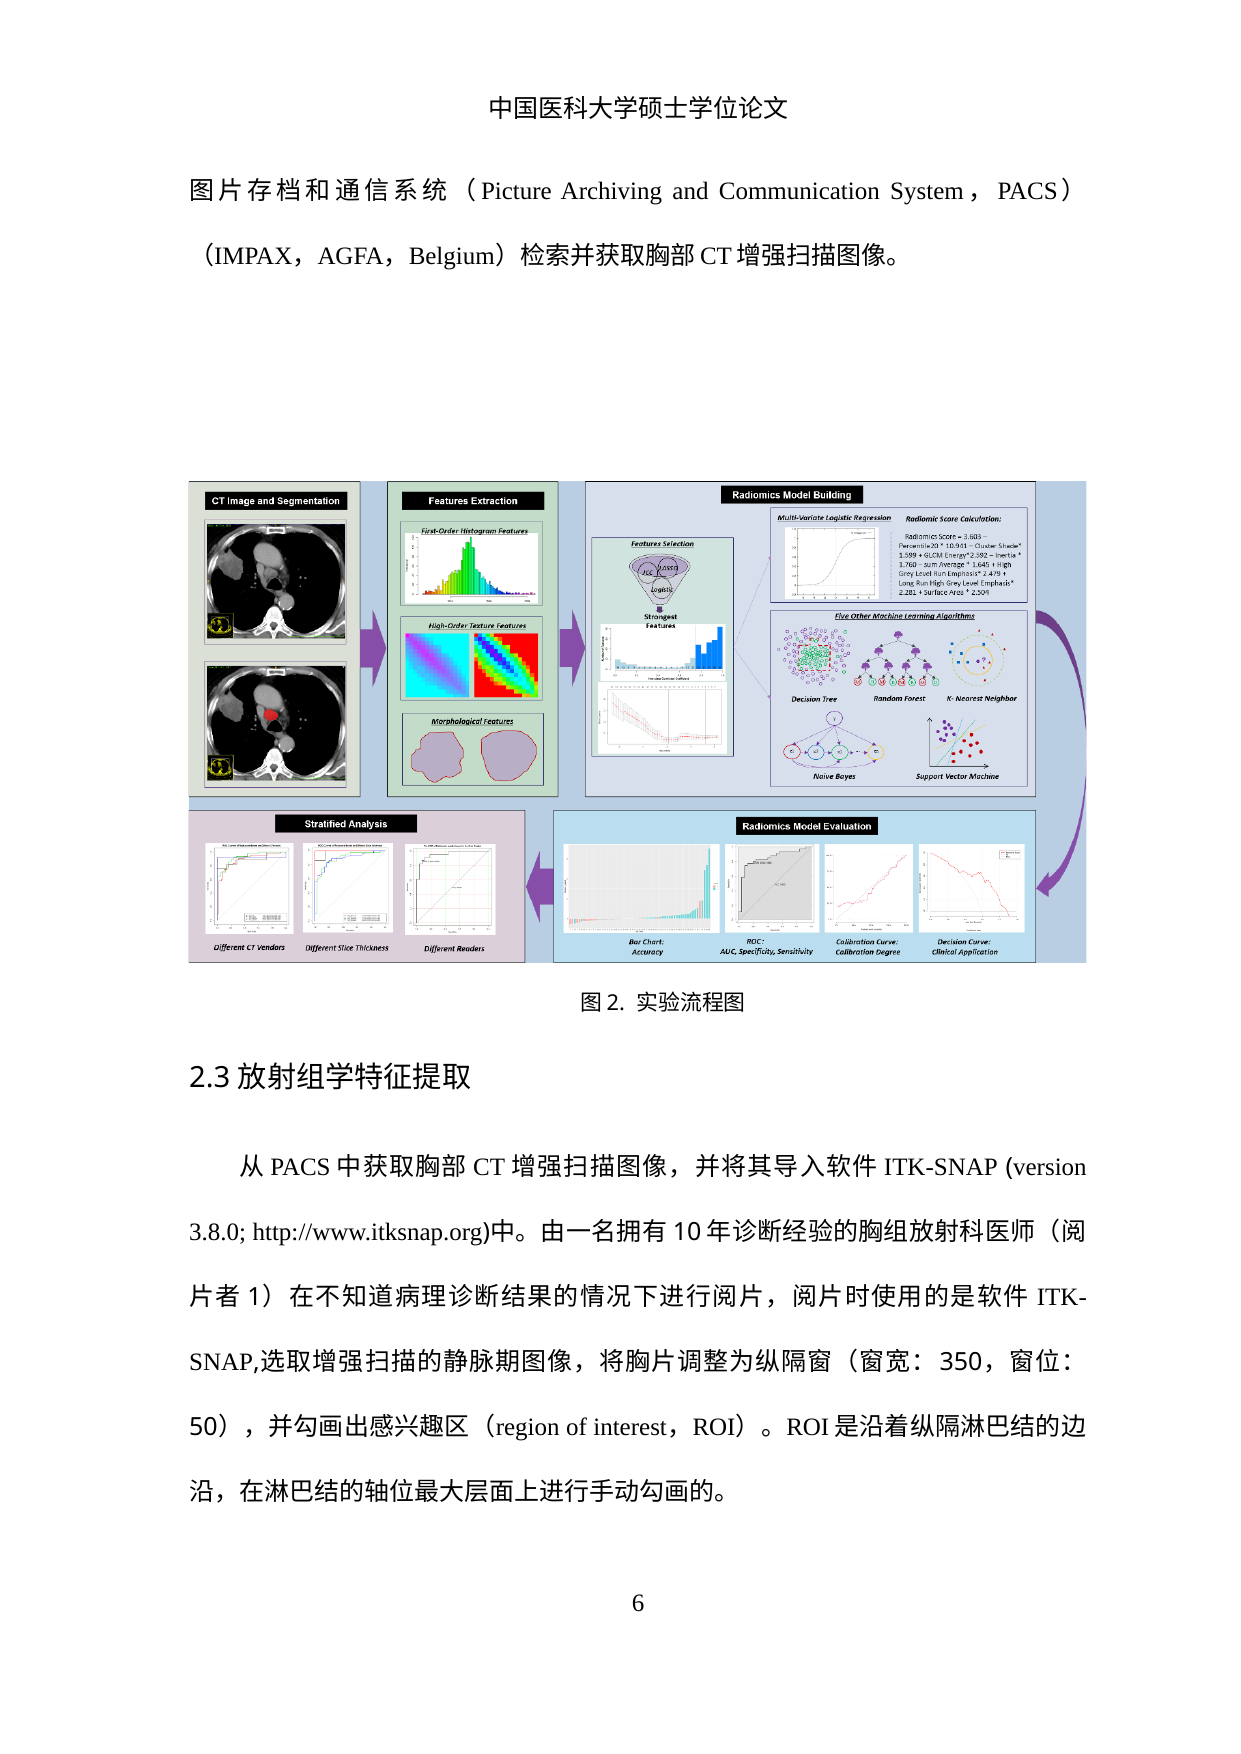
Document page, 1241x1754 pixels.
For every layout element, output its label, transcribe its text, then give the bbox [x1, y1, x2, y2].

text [189, 156, 1087, 286]
text 从PACS中获取胸部CT增强扫描图像，并将其导入软件ITK-SNAP (version 3.8.0; http://www.itksnap.org)中。由一名拥有10年诊断经验的胸组放射科医师（阅片者1）在不知道病理诊断结果的情况下进行阅片，阅片时使用的是软件ITK-SNAP,选取增强扫描的静脉期图像，将胸片调整为纵隔窗（窗宽：350，窗位：50），并勾画出感兴趣区（region of interest，ROI）。ROI是沿着纵隔淋巴结的边沿，在淋巴结的轴位最大层面上进行手动勾画的。 [189, 1132, 1087, 1522]
picture [188, 481, 1087, 963]
text 图2. 实验流程图 [189, 985, 1087, 1017]
text 2.3 放射组学特征提取 [189, 1042, 1087, 1107]
